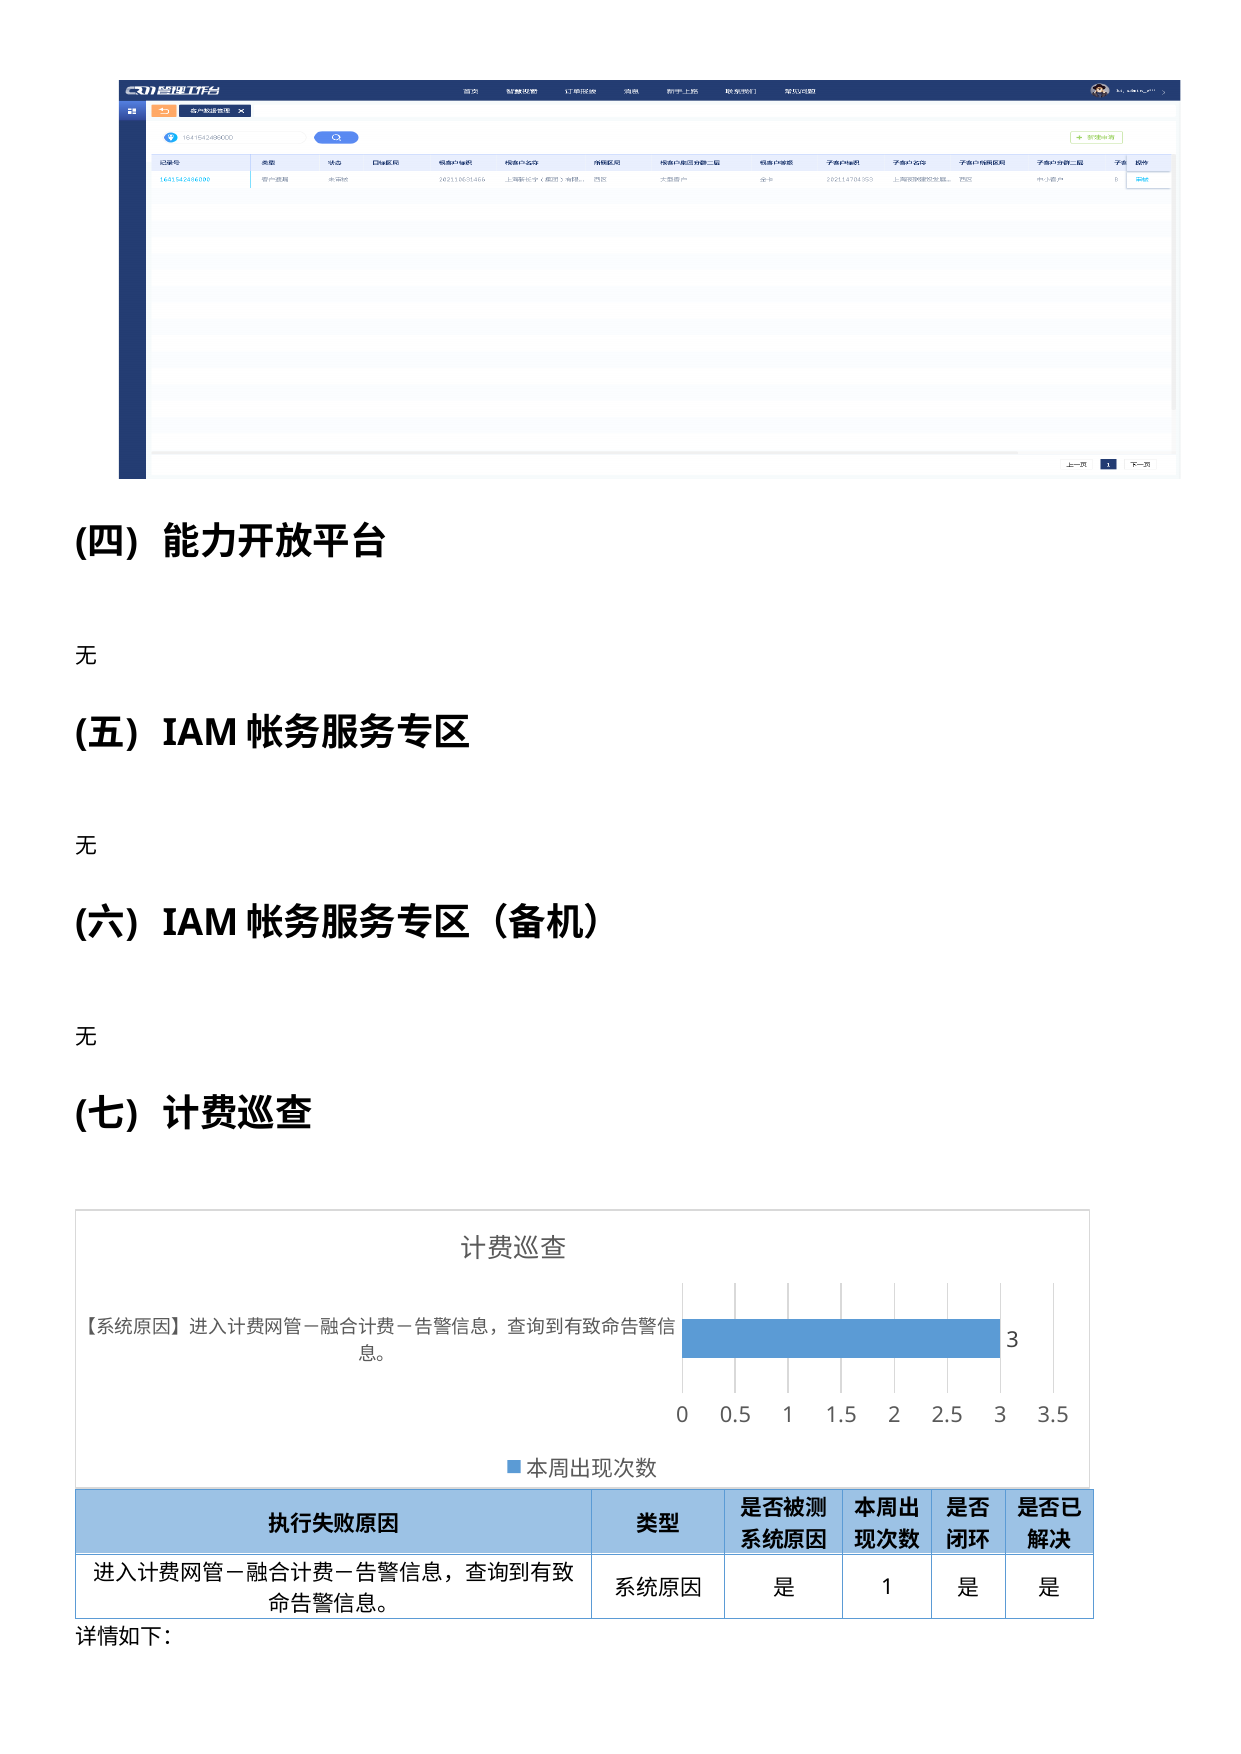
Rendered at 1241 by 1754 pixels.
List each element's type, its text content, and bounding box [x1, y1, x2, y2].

table_header 是否闭环 [932, 1490, 1005, 1553]
table_cell 是 [1006, 1555, 1093, 1618]
table_cell 进入计费网管－融合计费－告警信息，查询到有致命告警信息。 [76, 1555, 591, 1618]
table_cell 系统原因 [592, 1555, 724, 1618]
text 详情如下： [75, 1619, 1165, 1651]
table_cell 1 [843, 1555, 931, 1618]
subtitle IAM帐务服务专区 [75, 696, 1165, 761]
table_header 执行失败原因 [76, 1490, 591, 1553]
table_cell 是 [932, 1555, 1005, 1618]
table_header 本周出现次数 [843, 1490, 931, 1553]
table_header 是否已解决 [1006, 1490, 1093, 1553]
picture [118, 80, 1181, 479]
subtitle IAM帐务服务专区（备机） [75, 887, 1165, 952]
subtitle 计费巡查 [75, 1077, 1165, 1142]
subtitle 能力开放平台 [75, 506, 1165, 571]
table_cell 是 [725, 1555, 842, 1618]
text 无 [75, 638, 1165, 669]
text 无 [75, 1019, 1165, 1050]
text 无 [75, 828, 1165, 860]
table_header 类型 [592, 1490, 724, 1553]
table_header 是否被测系统原因 [725, 1490, 842, 1553]
